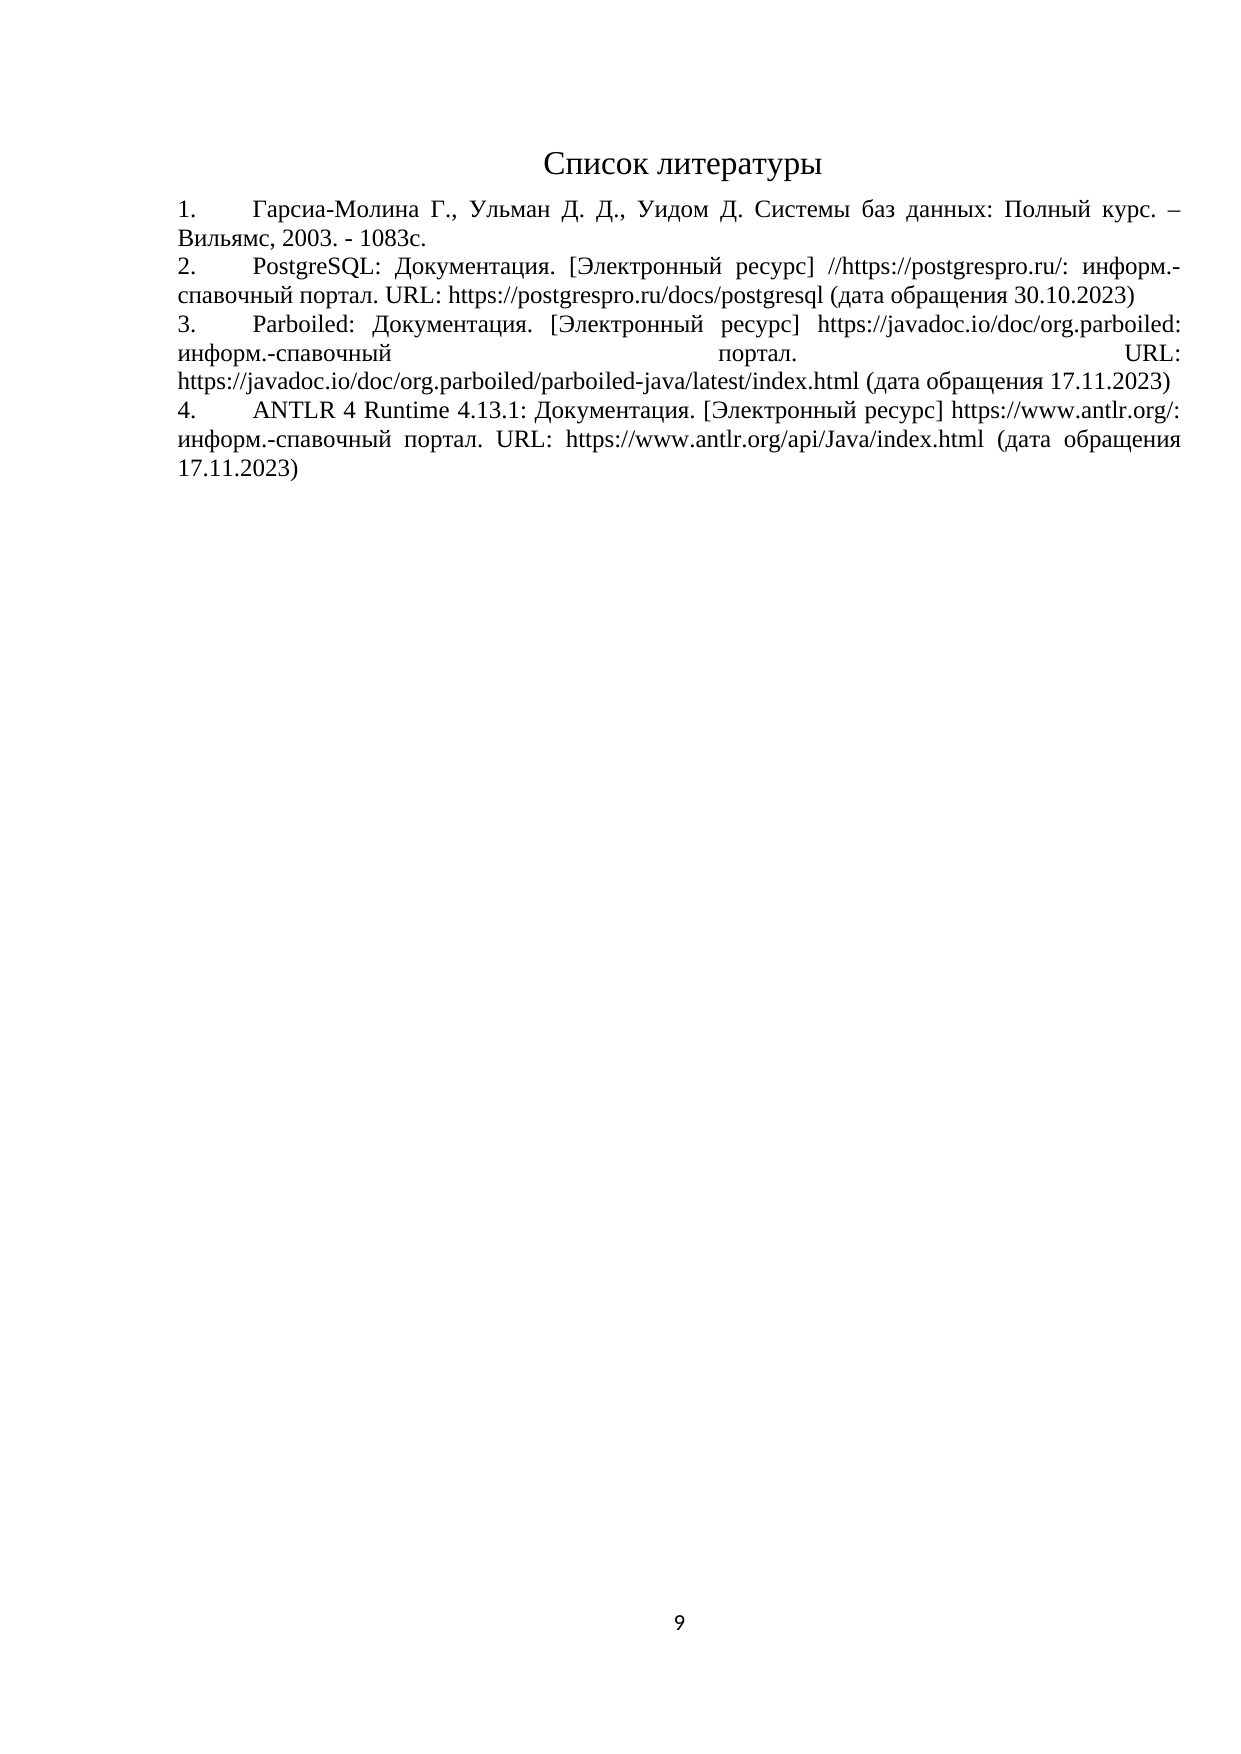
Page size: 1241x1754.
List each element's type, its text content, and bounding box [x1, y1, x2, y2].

subtitle Список литературы [177, 143, 1181, 181]
list Parboiled: Документация. [Электронный ресурс] https://javadoc.io/doc/org.parboiled: информ.-спавочный портал. URL: https://javadoc.io/doc/org.parboiled/parboiled-java/latest/index.html (дата обращения 17.11.2023) [177, 309, 1181, 395]
list PostgreSQL: Документация. [Электронный ресурс] //https://postgrespro.ru/: информ.- спавочный портал. URL: https://postgrespro.ru/docs/postgresql (дата обращения 30.10.2023) [177, 251, 1181, 309]
list Гарсиа-Молина Г., Ульман Д. Д., Уидом Д. Системы баз данных: Полный курс. – Вильямс, 2003. - 1083с. [177, 194, 1181, 251]
list ANTLR 4 Runtime 4.13.1: Документация. [Электронный ресурс] https://www.antlr.org/: информ.-спавочный портал. URL: https://www.antlr.org/api/Java/index.html (дата обращения 17.11.2023) [177, 395, 1181, 481]
